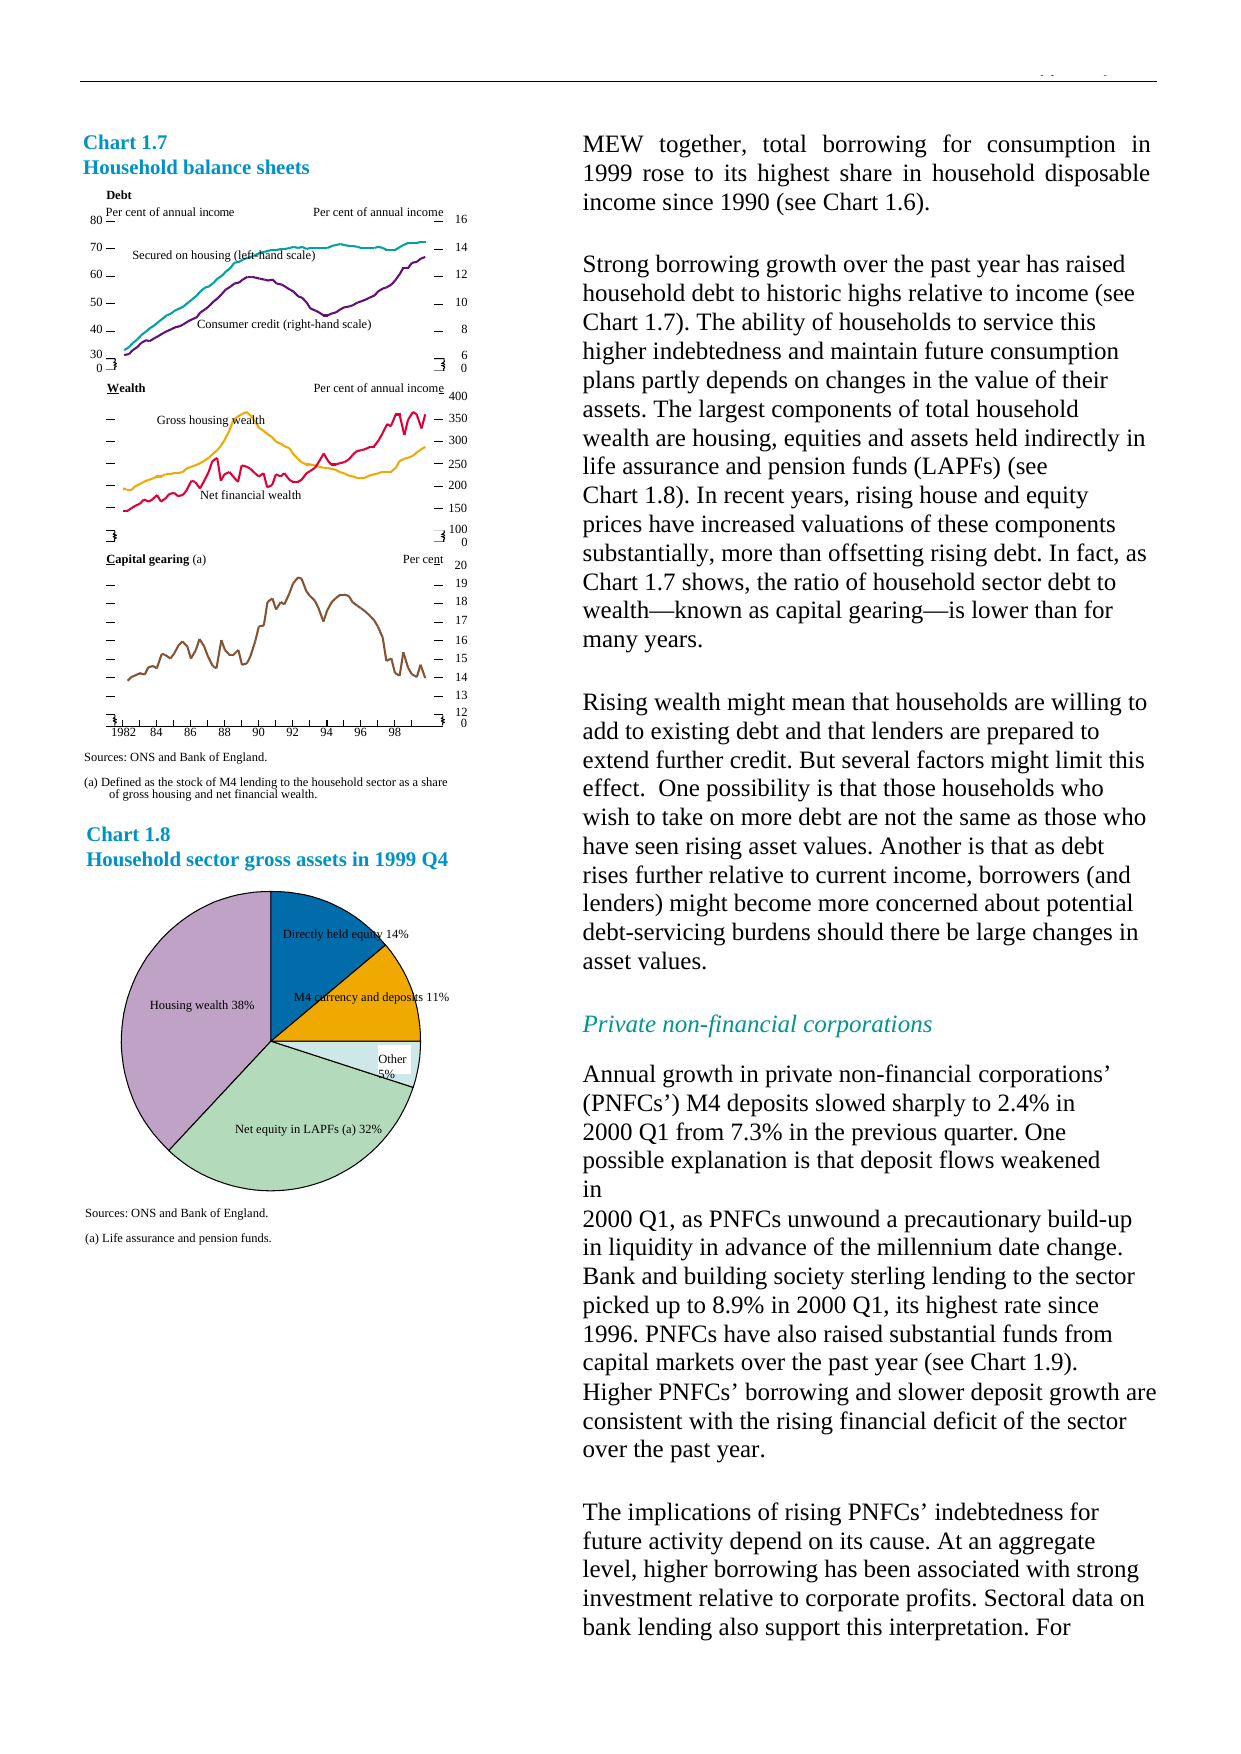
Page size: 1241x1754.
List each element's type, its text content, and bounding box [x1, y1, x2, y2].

text 100 [67, 522, 467, 536]
text (a) Life assurance and pension funds. [85, 1231, 471, 1245]
text 19 [67, 576, 467, 590]
text Chart 1.8). In recent years, rising house and equity prices have increased valuations of these components substantially, more than offsetting rising debt. In fact, as Chart 1.7 shows, the ratio of household sector debt to wealth—known as capital gearing—is lower than for many years. [582, 481, 1151, 653]
text Chart 1.8 [86, 821, 471, 846]
text 15 [67, 651, 467, 665]
text 8 [314, 322, 467, 336]
text Strong borrowing growth over the past year has raised household debt to historic highs relative to income (see Chart 1.7). The ability of households to service this higher indebtedness and maintain future consumption [582, 249, 1158, 364]
text 6 [314, 349, 467, 362]
text Annual growth in private non-financial corporations’ (PNFCs’) M4 deposits slowed sharply to 2.4% in 2000 Q1 from 7.3% in the previous quarter. One possible explanation is that deposit flows weakened in [582, 1059, 1125, 1203]
text Household balance sheets [83, 155, 310, 179]
text 16 [67, 632, 467, 647]
text 80 Per cent of annual income 70 [90, 204, 244, 254]
text Capital gearing (a) Per cent 20 [106, 552, 471, 572]
text 12 [314, 267, 467, 281]
text Rising wealth might mean that households are willing to add to existing debt and that lenders are prepared to extend further credit. But several factors might limit this effect. One possibility is that those households who wish to take on more debt are not the same as those who have seen rising asset values. Another is that as debt rises further relative to current income, borrowers (and lenders) might become more concerned about potential debt-servicing burdens should there be large changes in asset values. [582, 687, 1152, 975]
text 50 [90, 294, 310, 309]
text Wealth Per cent of annual income 400 350 [106, 381, 467, 426]
text Per cent of annual income 16 [313, 205, 471, 227]
text 300 [67, 433, 467, 448]
text Household sector gross assets in 1999 Q4 [86, 847, 471, 871]
text The implications of rising PNFCs’ indebtedness for future activity depend on its cause. At an aggregate level, higher borrowing has been associated with strong investment relative to corporate profits. Sectoral data on bank lending also support this interpretation. For [582, 1497, 1149, 1641]
picture [434, 358, 445, 371]
subtitle MEW together, total borrowing for consumption in 1999 rose to its highest share in household disposable income since 1990 (see Chart 1.6). [582, 129, 1151, 216]
text 14 [314, 240, 467, 254]
text 60 [90, 267, 310, 281]
text Higher PNFCs’ borrowing and slower deposit growth are consistent with the rising financial deficit of the sector over the past year. [582, 1377, 1169, 1463]
text 2000 Q1, as PNFCs unwound a precautionary build-up in liquidity in advance of the millennium date change. Bank and building society sterling lending to the sector picked up to 8.9% in 2000 Q1, its highest rate since 1996. PNFCs have also raised substantial funds from capital markets over the past year (see Chart 1.9). [582, 1204, 1146, 1376]
text Sources: ONS and Bank of England. [84, 750, 471, 764]
text (a) Defined as the stock of M4 lending to the household sector as a share of gross housing and net financial wealth. [84, 776, 456, 801]
text 12 [67, 706, 467, 719]
picture [434, 530, 445, 542]
text Debt [106, 188, 310, 202]
text 200 [448, 478, 471, 492]
text 18 [67, 594, 467, 608]
text 13 [67, 687, 467, 702]
text 14 [67, 669, 467, 684]
subtitle Private non-financial corporations [582, 1009, 1176, 1038]
text 250 [448, 456, 471, 471]
text 40 [90, 321, 310, 336]
text 17 [67, 613, 467, 627]
text Chart 1.7 [83, 130, 310, 154]
text 150 [448, 501, 471, 515]
text 10 [314, 294, 467, 309]
text Sources: ONS and Bank of England. [85, 901, 471, 1220]
text 1982 84 86 88 90 92 94 96 98 0 [111, 719, 471, 741]
text 0 [67, 536, 467, 549]
subtitle plans partly depends on changes in the value of their assets. The largest components of total household wealth are housing, equities and assets held indirectly in life assurance and pension funds (LAPFs) (see [582, 365, 1146, 480]
